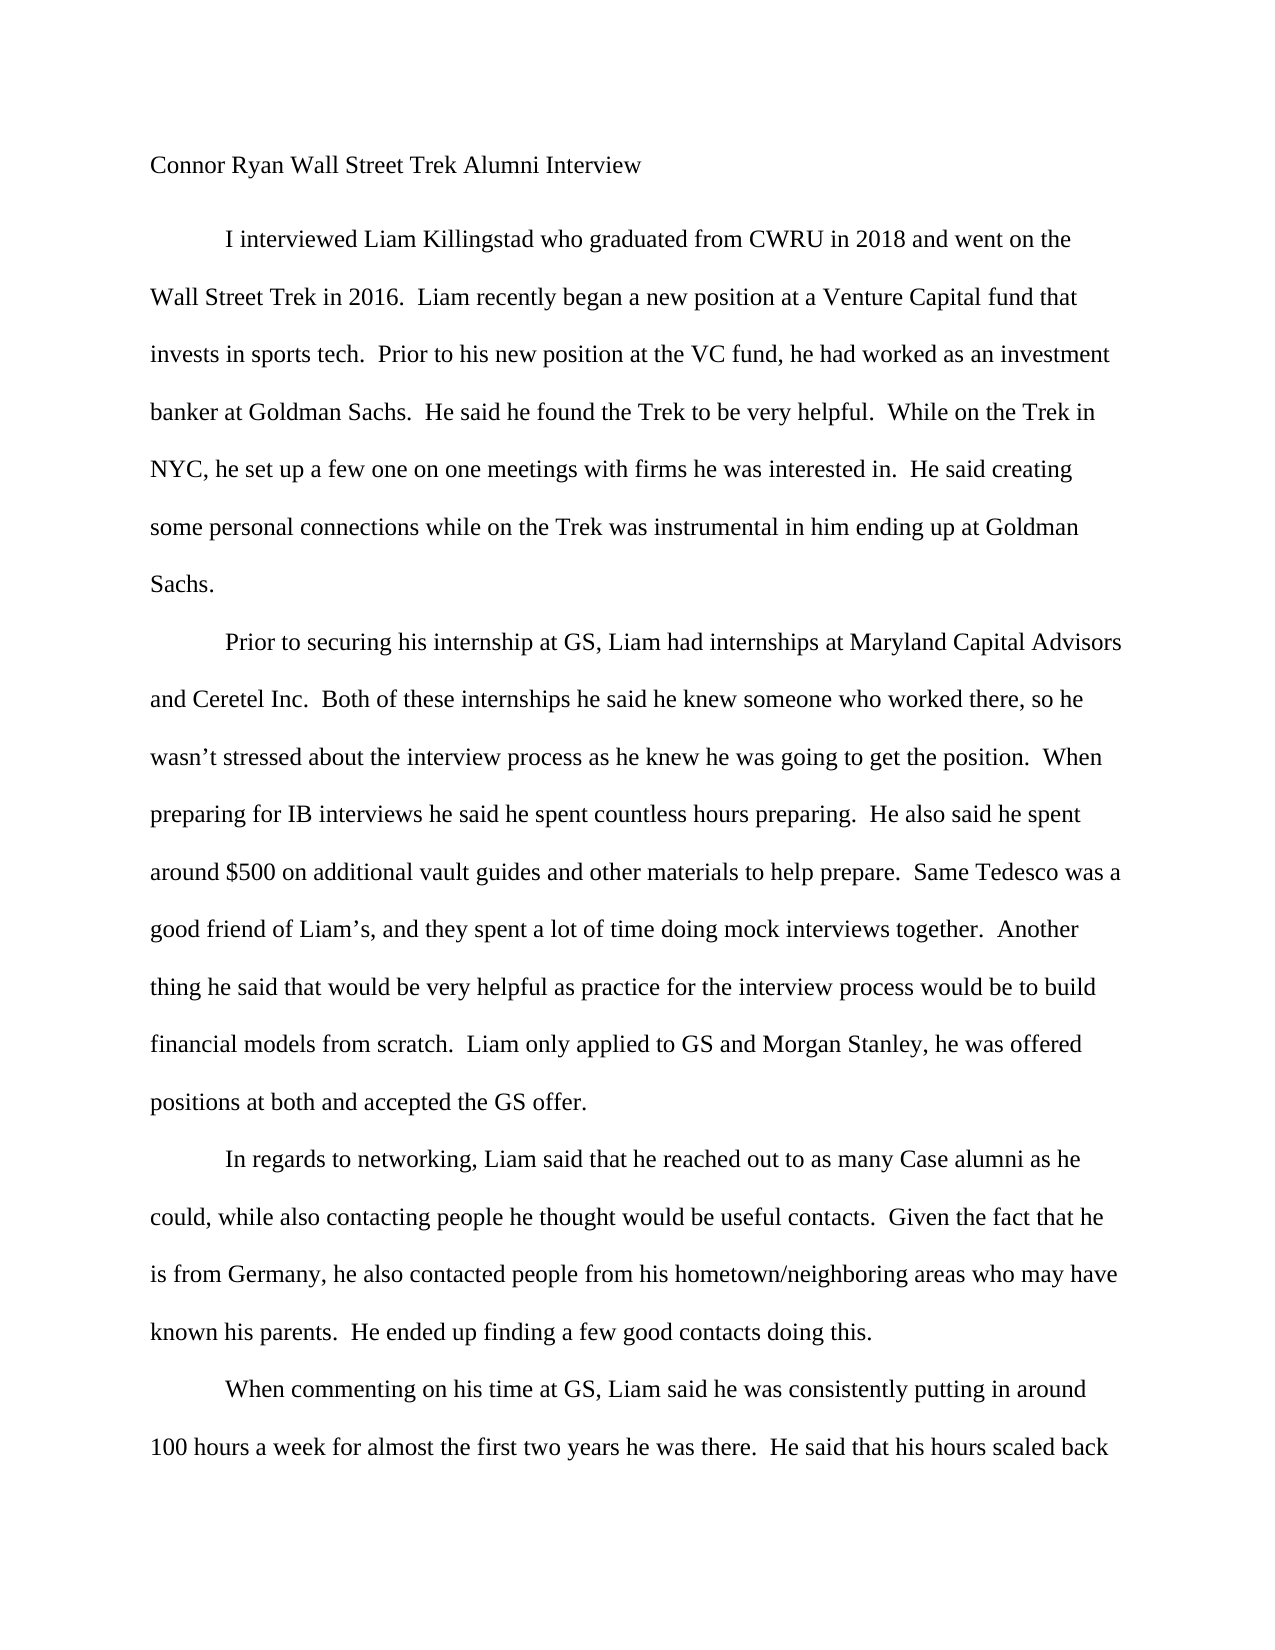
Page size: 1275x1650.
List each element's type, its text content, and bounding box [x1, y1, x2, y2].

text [150, 1374, 1125, 1460]
text In regards to networking, Liam said that he reached out to as many Case alumni as he could, while also contacting people he thought would be useful contacts. Given the fact that he is from Germany, he also contacted people from his hometown/neighboring areas who may have known his parents. He ended up finding a few good contacts doing this. [150, 1144, 1125, 1345]
text I interviewed Liam Killingstad who graduated from CWRU in 2018 and went on the Wall Street Trek in 2016. Liam recently began a new position at a Venture Capital fund that invests in sports tech. Prior to his new position at the VC fund, he had worked as an investment banker at Goldman Sachs. He said he found the Trek to be very helpful. While on the Trek in NYC, he set up a few one on one meetings with firms he was interested in. He said creating some personal connections while on the Trek was instrumental in him ending up at Goldman Sachs. [150, 224, 1125, 598]
text Connor Ryan Wall Street Trek Alumni Interview [150, 150, 1125, 179]
text Prior to securing his internship at GS, Liam had internships at Maryland Capital Advisors and Ceretel Inc. Both of these internships he said he knew someone who worked there, so he wasn’t stressed about the interview process as he knew he was going to get the position. When preparing for IB interviews he said he spent countless hours preparing. He also said he spent around $500 on additional vault guides and other materials to help prepare. Same Tedesco was a good friend of Liam’s, and they spent a lot of time doing mock interviews together. Another thing he said that would be very helpful as practice for the interview process would be to build financial models from scratch. Liam only applied to GS and Morgan Stanley, he was offered positions at both and accepted the GS offer. [150, 627, 1125, 1115]
